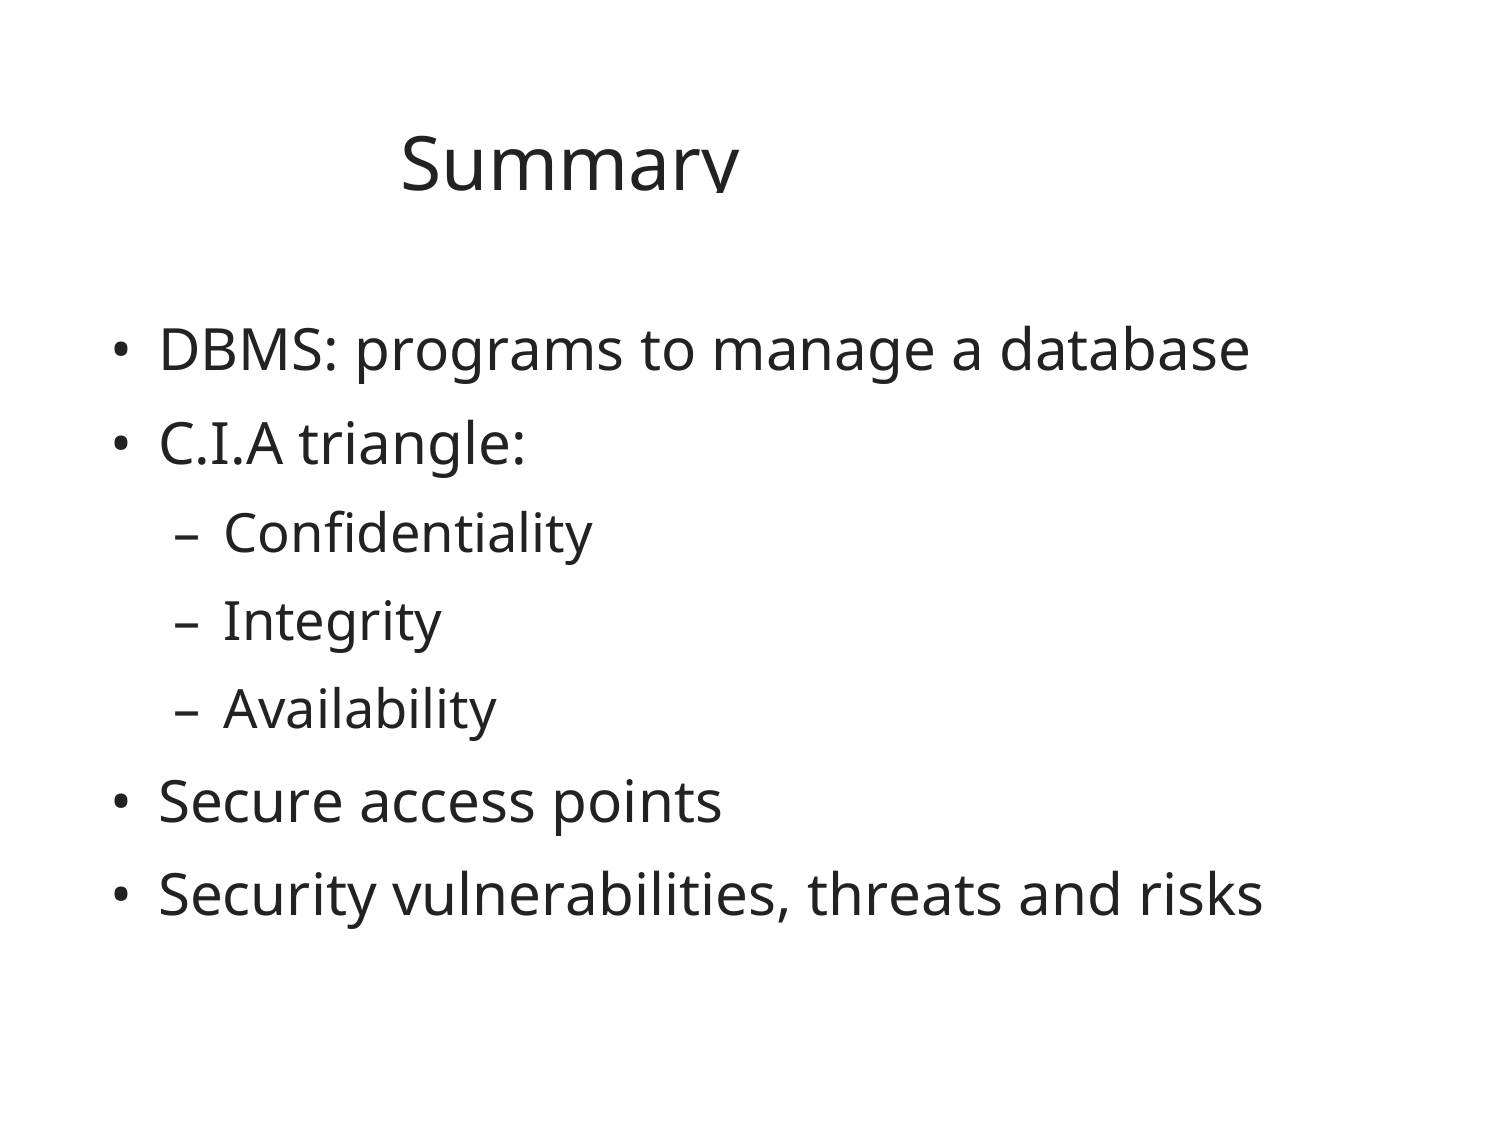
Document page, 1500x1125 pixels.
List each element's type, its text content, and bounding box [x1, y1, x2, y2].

list Security vulnerabilities, threats and risks [110, 853, 1423, 933]
list Availability [173, 671, 1423, 744]
list C.I.A triangle: [110, 402, 1423, 481]
list DBMS: programs to manage a database [110, 307, 1423, 387]
list Confidentiality [173, 495, 1423, 568]
list Integrity [173, 583, 1423, 656]
list Secure access points [110, 760, 1423, 839]
